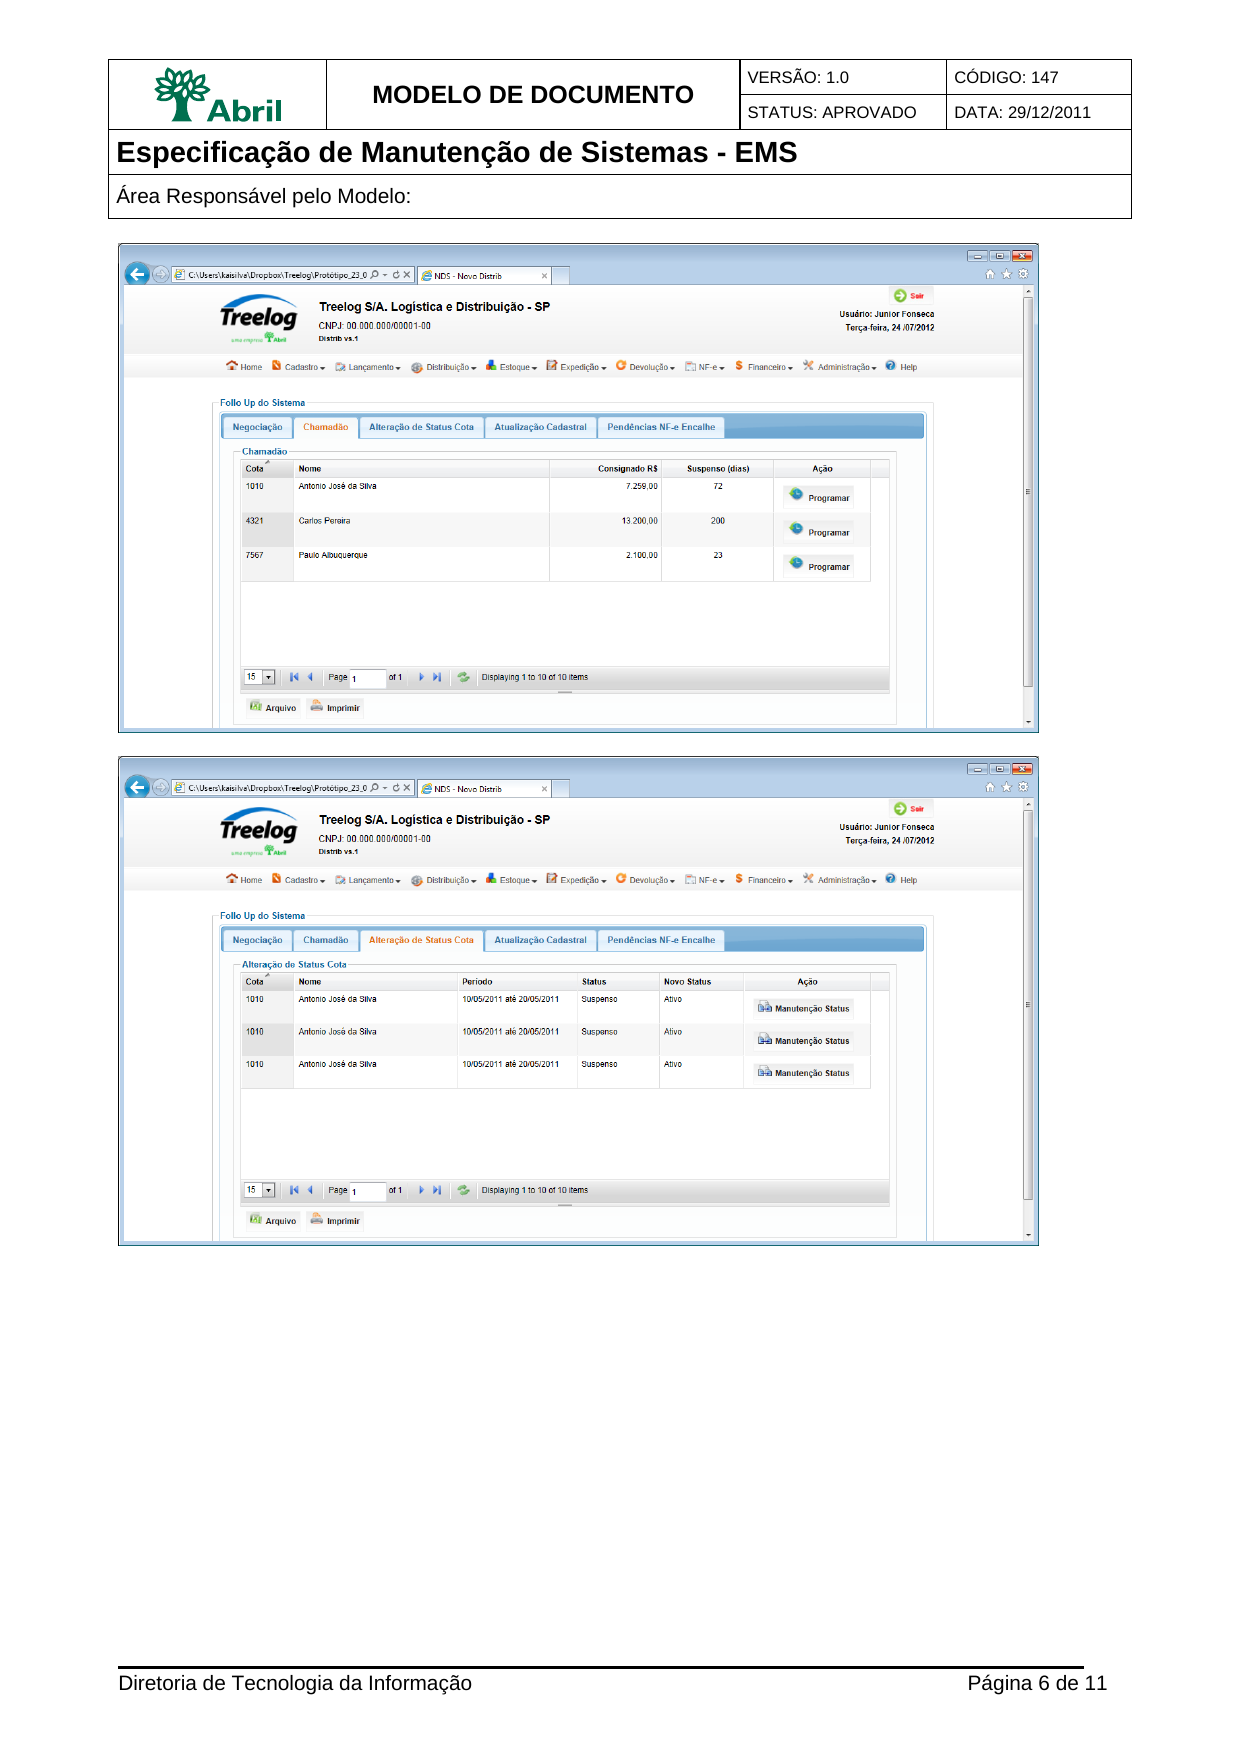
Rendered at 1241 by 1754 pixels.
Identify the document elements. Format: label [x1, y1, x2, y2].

picture [118, 756, 1039, 1246]
picture [118, 243, 1039, 733]
